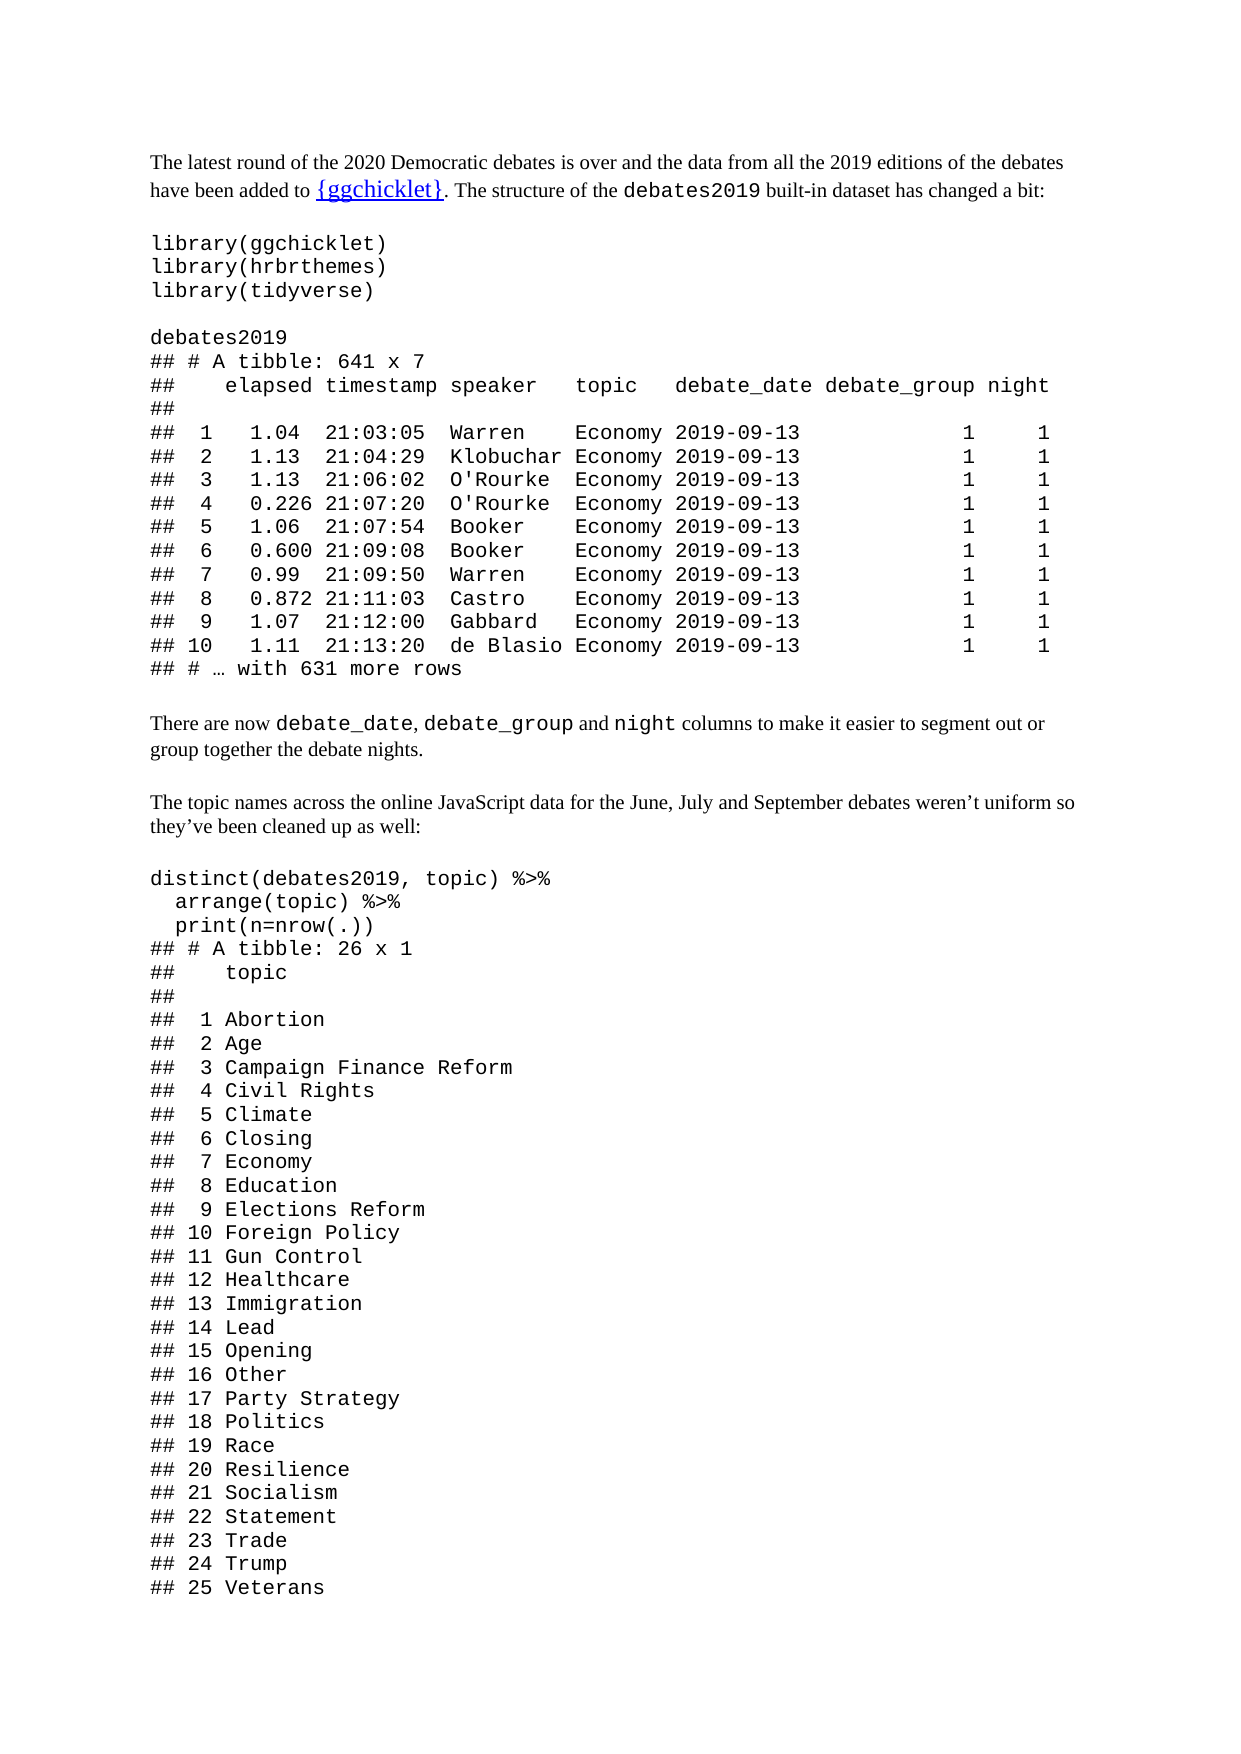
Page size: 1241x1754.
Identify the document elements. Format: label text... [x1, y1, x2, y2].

text ## 13 Immigration [150, 1293, 1090, 1317]
text ## 1 Abortion [150, 1009, 1090, 1033]
text ## 11 Gun Control [150, 1246, 1090, 1269]
text ## 15 Opening [150, 1340, 1090, 1364]
text ## 10 Foreign Policy [150, 1222, 1090, 1246]
text ## 6 Closing [150, 1128, 1090, 1151]
text ## 14 Lead [150, 1317, 1090, 1340]
text ## 2 1.13 21:04:29 Klobuchar Economy 2019-09-13 1 1 [150, 446, 1090, 469]
text ## 7 Economy [150, 1151, 1090, 1175]
text ## 20 Resilience [150, 1459, 1090, 1482]
text ## 10 1.11 21:13:20 de Blasio Economy 2019-09-13 1 1 [150, 635, 1090, 658]
text ## 8 0.872 21:11:03 Castro Economy 2019-09-13 1 1 [150, 587, 1090, 611]
text ## topic [150, 962, 1090, 986]
text ## 23 Trade [150, 1529, 1090, 1553]
text distinct(debates2019, topic) %>% [150, 867, 1090, 891]
text ## 7 0.99 21:09:50 Warren Economy 2019-09-13 1 1 [150, 564, 1090, 587]
text ## 18 Politics [150, 1411, 1090, 1435]
text ## 5 Climate [150, 1104, 1090, 1128]
text ## # … with 631 more rows [150, 658, 1090, 682]
text ## # A tibble: 26 x 1 [150, 938, 1090, 962]
text print(n=nrow(.)) [150, 915, 1090, 938]
text ## 19 Race [150, 1435, 1090, 1459]
text The latest round of the 2020 Democratic debates is over and the data from all the 2019 editions of the debates have been added to {ggchicklet}. The structure of the debates2019 built-in dataset has changed a bit: [150, 150, 1090, 204]
text The topic names across the online JavaScript data for the June, July and September debates weren’t uniform so they’ve been cleaned up as well: [150, 790, 1090, 838]
text ## [150, 398, 1090, 422]
text ## 8 Education [150, 1175, 1090, 1198]
text ## 12 Healthcare [150, 1269, 1090, 1293]
text library(tidyverse) [150, 280, 1090, 304]
text ## 6 0.600 21:09:08 Booker Economy 2019-09-13 1 1 [150, 540, 1090, 564]
text ## 17 Party Strategy [150, 1388, 1090, 1411]
text ## 1 1.04 21:03:05 Warren Economy 2019-09-13 1 1 [150, 422, 1090, 446]
text ## 3 Campaign Finance Reform [150, 1057, 1090, 1080]
text ## elapsed timestamp speaker topic debate_date debate_group night [150, 375, 1090, 398]
text library(ggchicklet) [150, 233, 1090, 256]
text ## 4 Civil Rights [150, 1080, 1090, 1104]
text ## [150, 986, 1090, 1009]
text ## 4 0.226 21:07:20 O'Rourke Economy 2019-09-13 1 1 [150, 493, 1090, 517]
text debates2019 [150, 327, 1090, 351]
text arrange(topic) %>% [150, 891, 1090, 915]
text ## # A tibble: 641 x 7 [150, 351, 1090, 375]
text ## 9 1.07 21:12:00 Gabbard Economy 2019-09-13 1 1 [150, 611, 1090, 635]
text ## 24 Trump [150, 1553, 1090, 1577]
text ## 25 Veterans [150, 1577, 1090, 1601]
text ## 16 Other [150, 1364, 1090, 1388]
text ## 3 1.13 21:06:02 O'Rourke Economy 2019-09-13 1 1 [150, 469, 1090, 493]
text ## 5 1.06 21:07:54 Booker Economy 2019-09-13 1 1 [150, 517, 1090, 540]
text ## 9 Elections Reform [150, 1198, 1090, 1222]
text There are now debate_date, debate_group and night columns to make it easier to segment out or group together the debate nights. [150, 711, 1090, 761]
text ## 2 Age [150, 1033, 1090, 1057]
text ## 21 Socialism [150, 1482, 1090, 1506]
text library(hrbrthemes) [150, 256, 1090, 280]
text ## 22 Statement [150, 1506, 1090, 1529]
